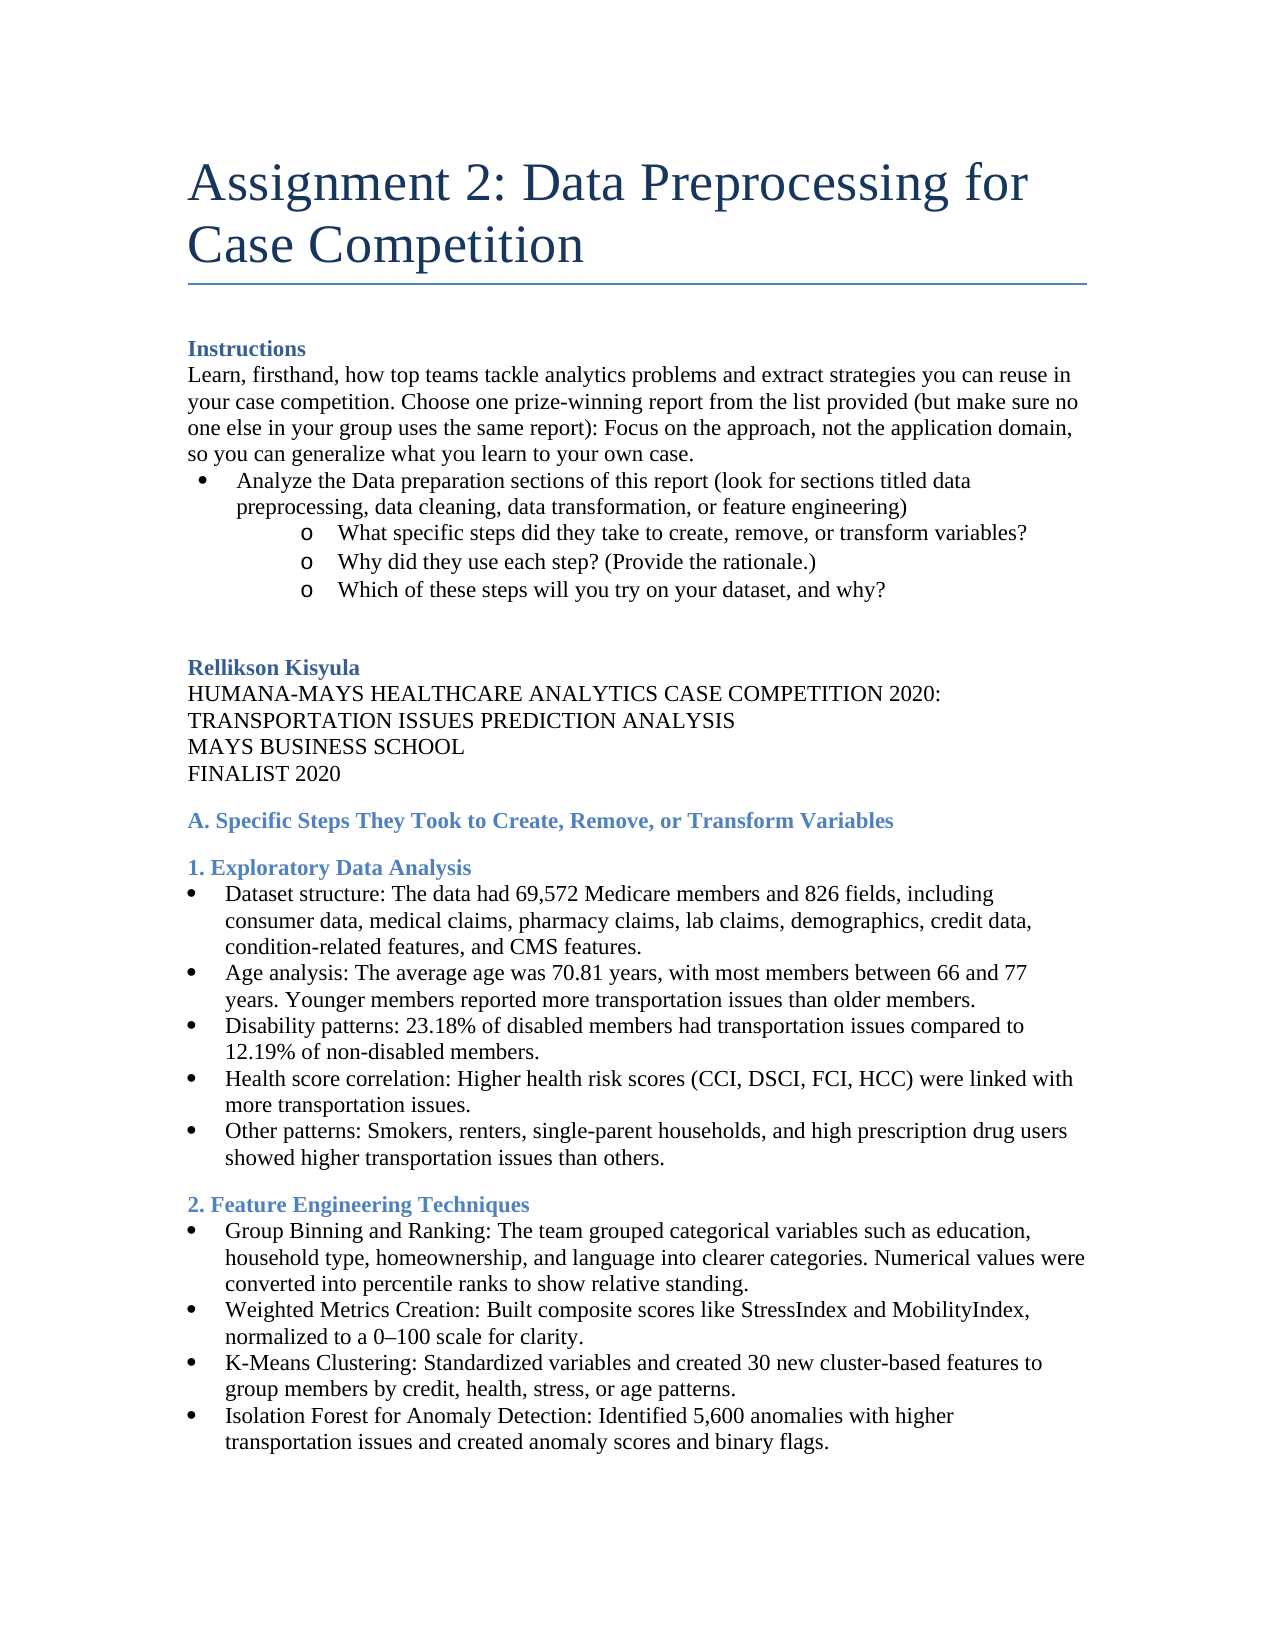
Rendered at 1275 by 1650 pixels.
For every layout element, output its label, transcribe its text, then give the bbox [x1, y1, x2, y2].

subtitle 2. Feature Engineering Techniques [187, 1191, 1087, 1217]
list Weighted Metrics Creation: Built composite scores like StressIndex and MobilityIndex, normalized to a 0–100 scale for clarity. [187, 1296, 1087, 1349]
list Group Binning and Ranking: The team grouped categorical variables such as education, household type, homeownership, and language into clearer categories. Numerical values were converted into percentile ranks to show relative standing. [187, 1217, 1087, 1296]
list Health score correlation: Higher health risk scores (CCI, DSCI, FCI, HCC) were linked with more transportation issues. [187, 1065, 1087, 1117]
list Age analysis: The average age was 70.81 years, with most members between 66 and 77 years. Younger members reported more transportation issues than older members. [187, 959, 1087, 1012]
subtitle Instructions [187, 335, 1087, 361]
list Dataset structure: The data had 69,572 Medicare members and 826 fields, including consumer data, medical claims, pharmacy claims, lab claims, demographics, credit data, condition-related features, and CMS features. [187, 880, 1087, 959]
list Other patterns: Smokers, renters, single-parent households, and high prescription drug users showed higher transportation issues than others. [187, 1117, 1087, 1170]
text MAYS BUSINESS SCHOOL FINALIST 2020 [187, 733, 1087, 786]
subtitle A. Specific Steps They Took to Create, Remove, or Transform Variables [187, 807, 1087, 833]
list What specific steps did they take to create, remove, or transform variables? [300, 519, 1087, 548]
list Isolation Forest for Anomaly Detection: Identified 5,600 anomalies with higher transportation issues and created anomaly scores and binary flags. [187, 1402, 1087, 1454]
text HUMANA-MAYS HEALTHCARE ANALYTICS CASE COMPETITION 2020: TRANSPORTATION ISSUES PREDICTION ANALYSIS [187, 681, 1087, 733]
text Learn, firsthand, how top teams tackle analytics problems and extract strategies you can reuse in your case competition. Choose one prize-winning report from the list provided (but make sure no one else in your group uses the same report): Focus on the approach, not the application domain, so you can generalize what you learn to your own case. [187, 361, 1087, 467]
list Disability patterns: 23.18% of disabled members had transportation issues compared to 12.19% of non-disabled members. [187, 1012, 1087, 1065]
title Assignment 2: Data Preprocessing for Case Competition [187, 150, 1087, 285]
list K-Means Clustering: Standardized variables and created 30 new cluster-based features to group members by credit, health, stress, or age patterns. [187, 1349, 1087, 1402]
list Which of these steps will you try on your dataset, and why? [300, 576, 1087, 604]
subtitle Rellikson Kisyula [187, 654, 1087, 681]
subtitle 1. Exploratory Data Analysis [187, 854, 1087, 880]
list Analyze the Data preparation sections of this report (look for sections titled data preprocessing, data cleaning, data transformation, or feature engineering) [198, 467, 1087, 519]
list Why did they use each step? (Provide the rationale.) [300, 548, 1087, 576]
